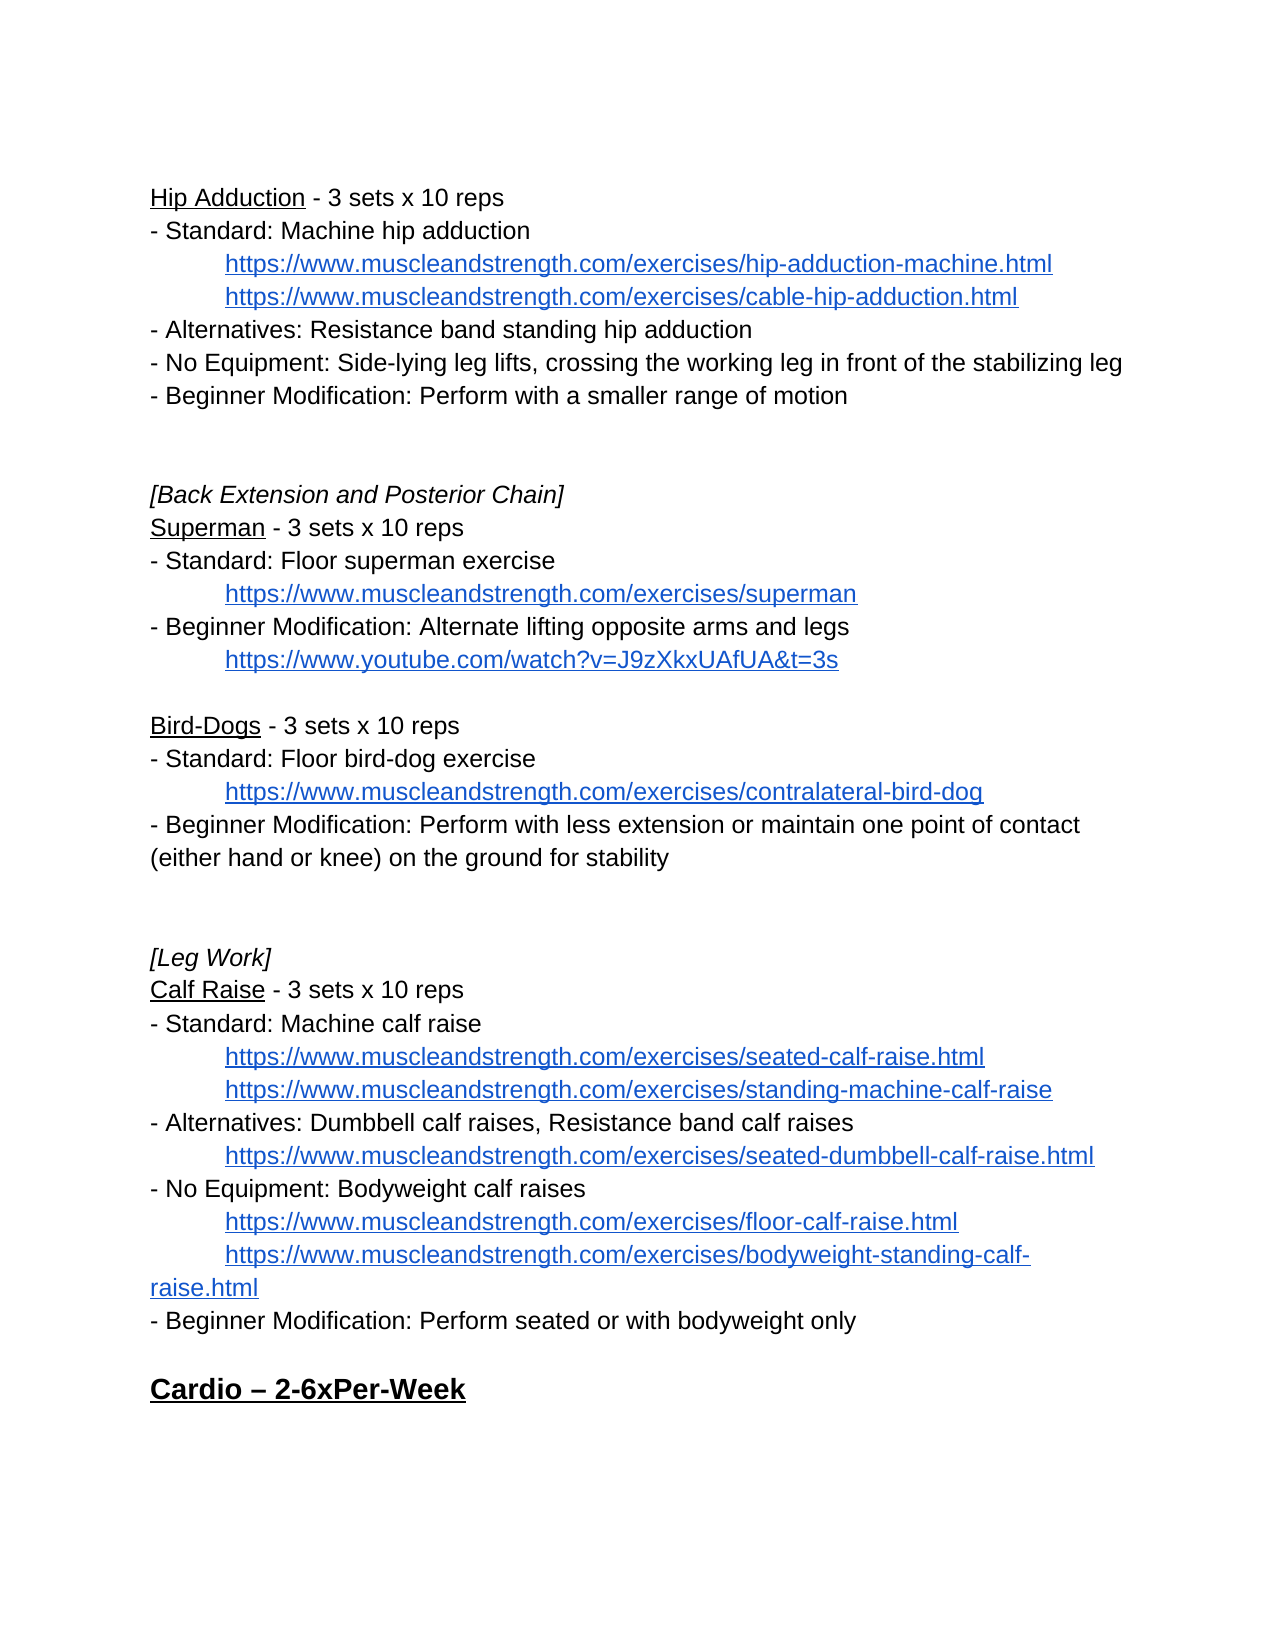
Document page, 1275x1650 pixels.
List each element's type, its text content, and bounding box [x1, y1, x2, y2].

text https://www.muscleandstrength.com/exercises/bodyweight-standing-calf-raise.html [150, 1240, 1125, 1301]
text - Standard: Floor superman exercise [150, 546, 1125, 575]
text Bird-Dogs - 3 sets x 10 reps [150, 711, 1125, 740]
text https://www.muscleandstrength.com/exercises/standing-machine-calf-raise [150, 1074, 1125, 1103]
text - Beginner Modification: Perform with less extension or maintain one point of contact (either hand or knee) on the ground for stability [150, 810, 1125, 872]
text - Standard: Floor bird-dog exercise [150, 744, 1125, 773]
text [150, 1372, 1125, 1438]
text Superman - 3 sets x 10 reps [150, 513, 1125, 542]
text https://www.muscleandstrength.com/exercises/seated-dumbbell-calf-raise.html [150, 1141, 1125, 1169]
text - Standard: Machine hip adduction [150, 216, 1125, 245]
text https://www.muscleandstrength.com/exercises/cable-hip-adduction.html [150, 282, 1125, 311]
text - Beginner Modification: Perform with a smaller range of motion [150, 381, 1125, 410]
text - Beginner Modification: Perform seated or with bodyweight only [150, 1306, 1125, 1334]
text Calf Raise - 3 sets x 10 reps [150, 976, 1125, 1004]
text Hip Adduction - 3 sets x 10 reps [150, 183, 1125, 212]
text [Back Extension and Posterior Chain] [150, 480, 1125, 509]
text - No Equipment: Bodyweight calf raises [150, 1174, 1125, 1202]
text https://www.muscleandstrength.com/exercises/floor-calf-raise.html [150, 1207, 1125, 1235]
text - Beginner Modification: Alternate lifting opposite arms and legs [150, 612, 1125, 641]
text - No Equipment: Side-lying leg lifts, crossing the working leg in front of the stabilizing leg [150, 348, 1125, 377]
text https://www.muscleandstrength.com/exercises/contralateral-bird-dog [150, 777, 1125, 806]
text https://www.muscleandstrength.com/exercises/seated-calf-raise.html [150, 1042, 1125, 1070]
text https://www.muscleandstrength.com/exercises/superman [150, 579, 1125, 608]
text - Standard: Machine calf raise [150, 1008, 1125, 1037]
text - Alternatives: Resistance band standing hip adduction [150, 315, 1125, 344]
text https://www.muscleandstrength.com/exercises/hip-adduction-machine.html [150, 249, 1125, 278]
text - Alternatives: Dumbbell calf raises, Resistance band calf raises [150, 1108, 1125, 1136]
text https://www.youtube.com/watch?v=J9zXkxUAfUA&t=3s [150, 645, 1125, 674]
text [Leg Work] [150, 942, 1125, 971]
